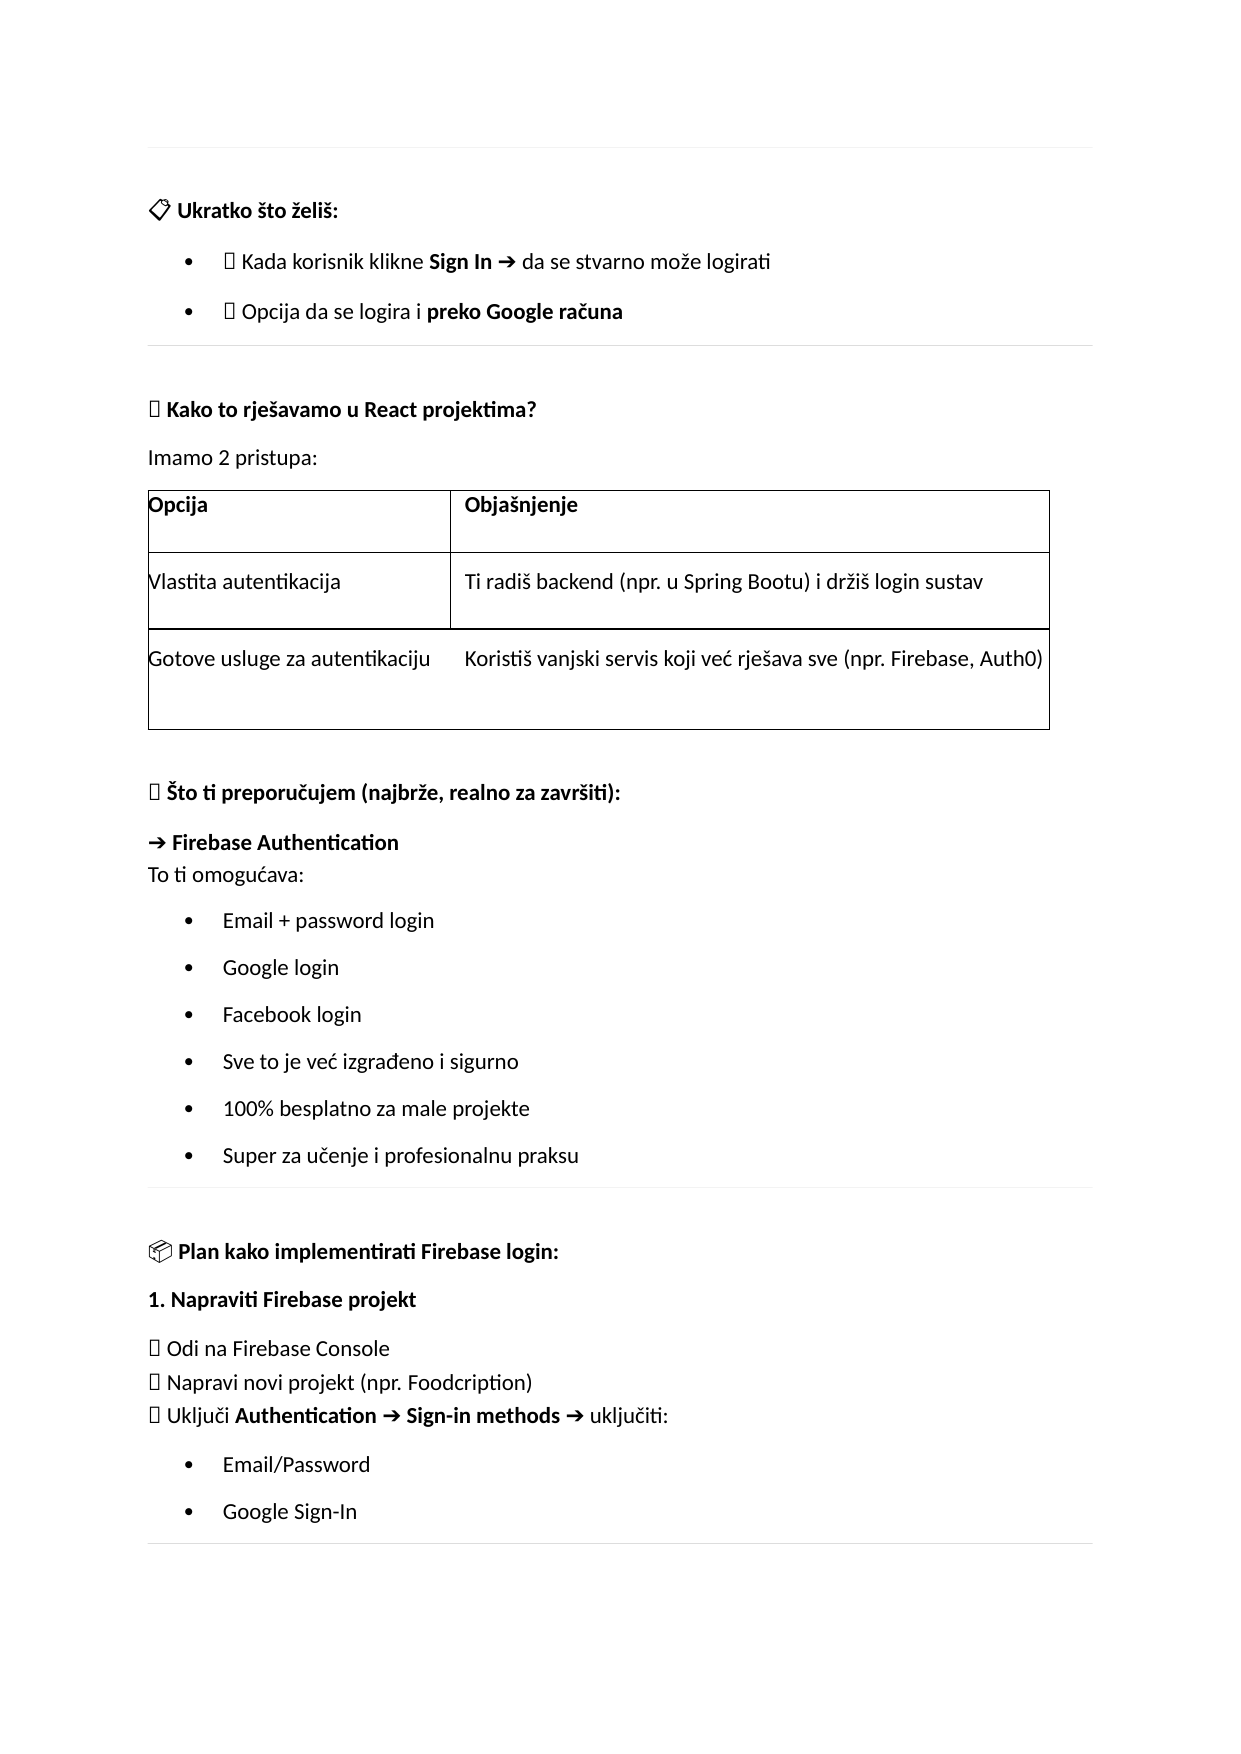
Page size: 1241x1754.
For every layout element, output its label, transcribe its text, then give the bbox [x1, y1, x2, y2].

text ➔ Firebase Authentication To ti omogućava: [148, 826, 1093, 888]
list ✅ Opcija da se logira i preko Google računa [185, 295, 1093, 327]
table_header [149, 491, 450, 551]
text 1. Napraviti Firebase projekt [148, 1285, 1093, 1313]
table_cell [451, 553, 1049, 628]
text 🎯 Što ti preporučujem (najbrže, realno za završiti): [148, 776, 1093, 807]
list Google login [185, 953, 1093, 981]
list Super za učenje i profesionalnu praksu [185, 1141, 1093, 1169]
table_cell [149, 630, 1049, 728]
list Email/Password [185, 1450, 1093, 1478]
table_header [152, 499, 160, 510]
text ✅ Odi na Firebase Console ✅ Napravi novi projekt (npr. Foodcription) ✅ Uključi Authentication ➔ Sign-in methods ➔ uključiti: [148, 1332, 1093, 1431]
list Google Sign-In [185, 1497, 1093, 1525]
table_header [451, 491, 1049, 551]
text 📋 Ukratko što želiš: [148, 194, 1093, 226]
list Facebook login [185, 1000, 1093, 1028]
list 100% besplatno za male projekte [185, 1094, 1093, 1122]
text 📦 Plan kako implementirati Firebase login: [148, 1235, 1093, 1266]
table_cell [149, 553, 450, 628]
list Email + password login [185, 907, 1093, 934]
list Sve to je već izgrađeno i sigurno [185, 1047, 1093, 1075]
text 🚀 Kako to rješavamo u React projektima? [148, 393, 1093, 424]
text Imamo 2 pristupa: [148, 443, 1093, 471]
list ✅ Kada korisnik klikne Sign In ➔ da se stvarno može logirati [185, 245, 1093, 276]
